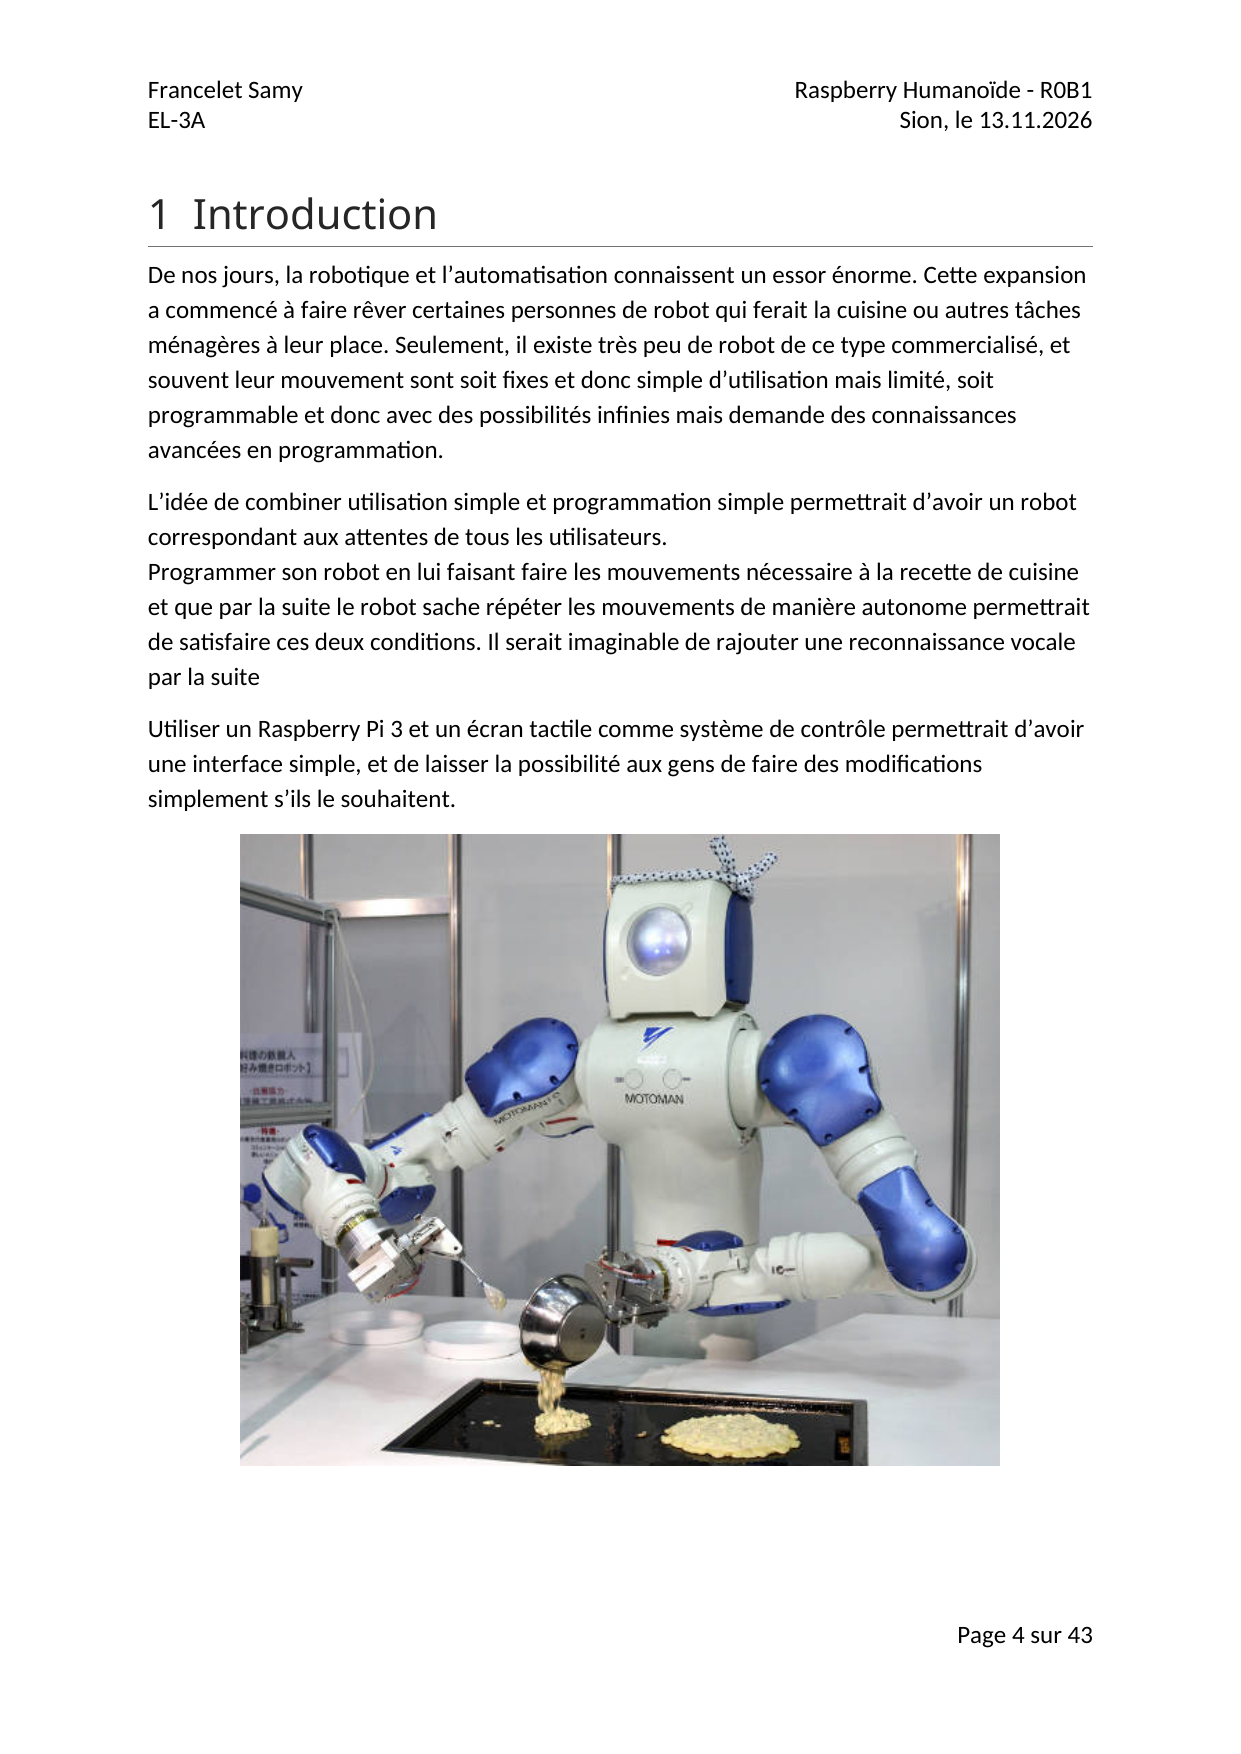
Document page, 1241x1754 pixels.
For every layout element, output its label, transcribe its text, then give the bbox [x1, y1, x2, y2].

picture [240, 834, 1000, 1466]
text De nos jours, la robotique et l’automatisation connaissent un essor énorme. Cette expansion a commencé à faire rêver certaines personnes de robot qui ferait la cuisine ou autres tâches ménagères à leur place. Seulement, il existe très peu de robot de ce type commercialisé, et souvent leur mouvement sont soit fixes et donc simple d’utilisation mais limité, soit programmable et donc avec des possibilités infinies mais demande des connaissances avancées en programmation. [148, 259, 1093, 465]
text Utiliser un Raspberry Pi 3 et un écran tactile comme système de contrôle permettrait d’avoir une interface simple, et de laisser la possibilité aux gens de faire des modifications simplement s’ils le souhaitent. [148, 713, 1093, 813]
text L’idée de combiner utilisation simple et programmation simple permettrait d’avoir un robot correspondant aux attentes de tous les utilisateurs. Programmer son robot en lui faisant faire les mouvements nécessaire à la recette de cuisine et que par la suite le robot sache répéter les mouvements de manière autonome permettrait de satisfaire ces deux conditions. Il serait imaginable de rajouter une reconnaissance vocale par la suite [148, 486, 1093, 692]
subtitle Introduction [148, 185, 1093, 246]
